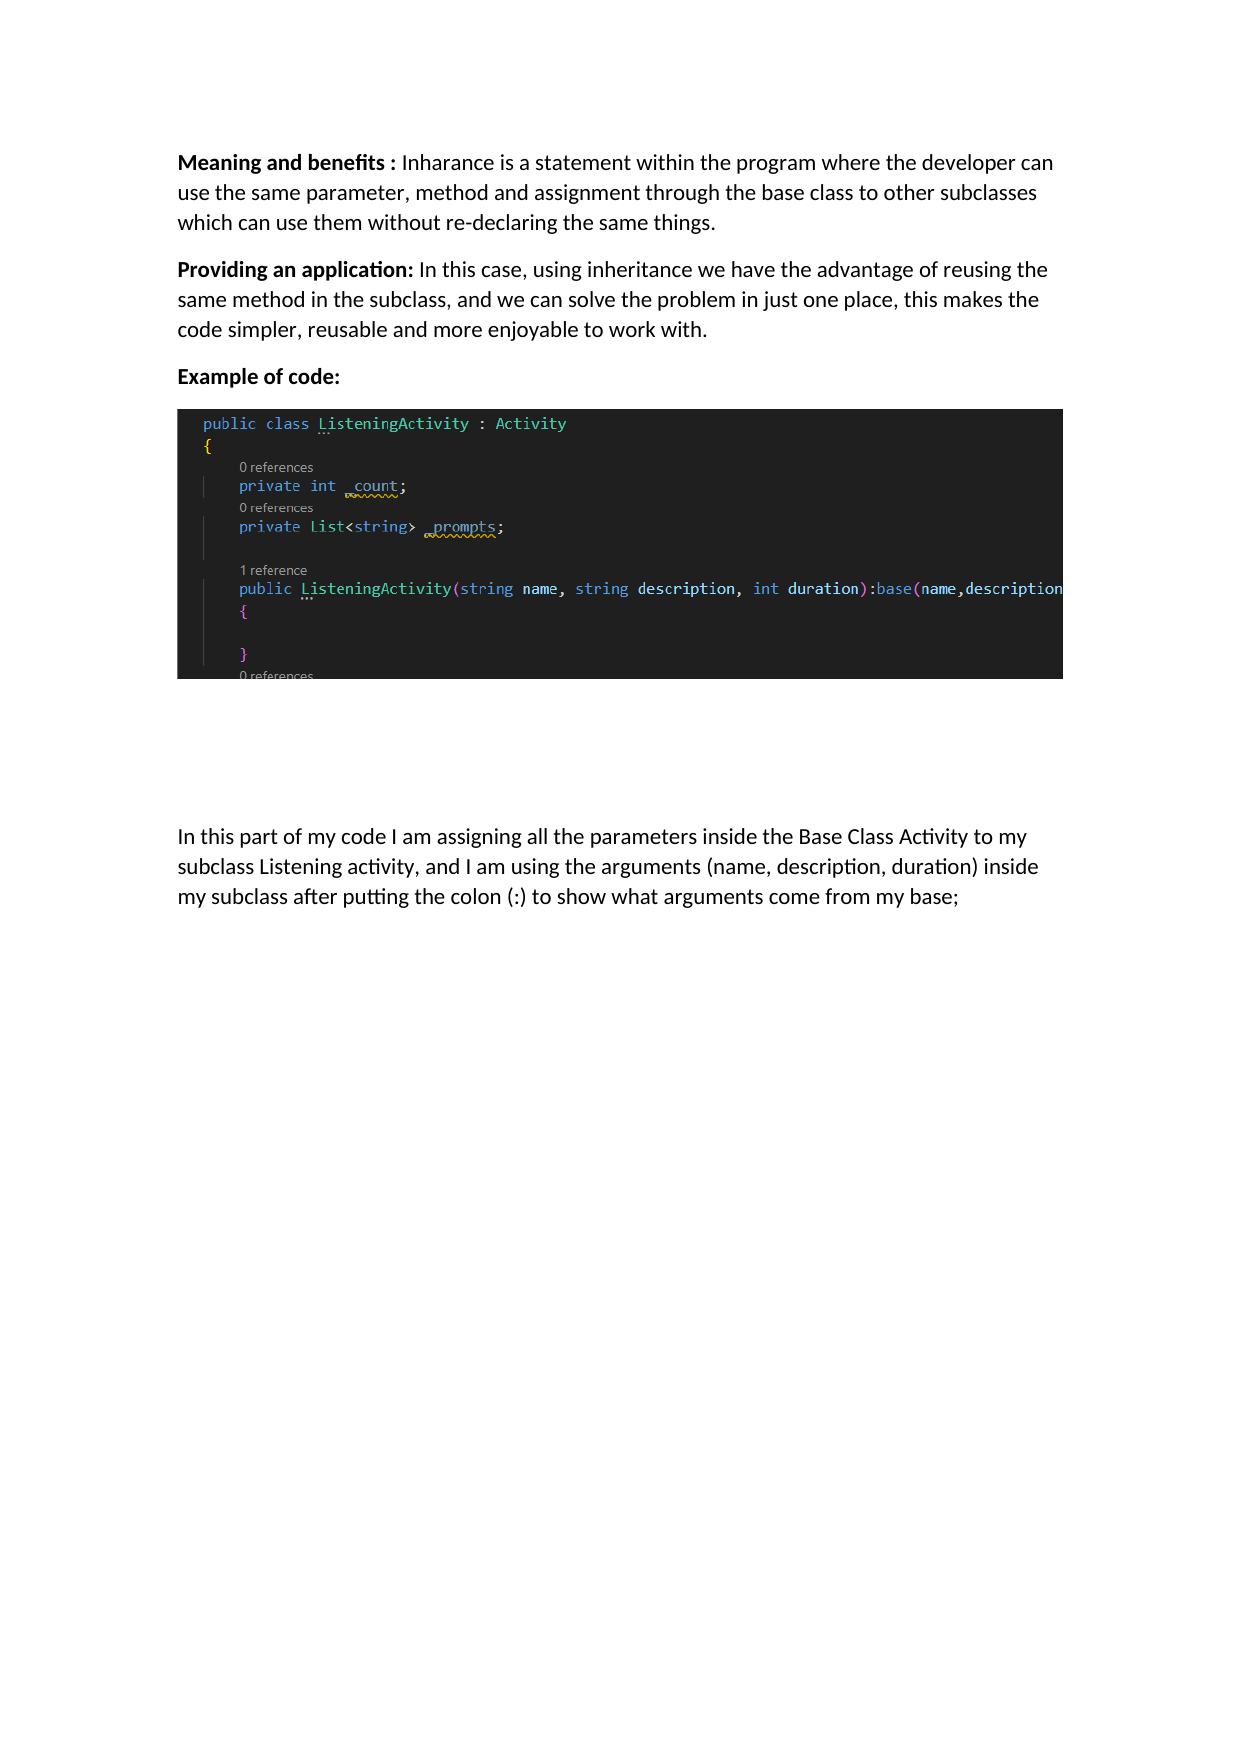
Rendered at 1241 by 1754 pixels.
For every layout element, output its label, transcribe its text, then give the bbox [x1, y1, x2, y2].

picture [177, 409, 1063, 679]
text Meaning and benefits : Inharance is a statement within the program where the developer can use the same parameter, method and assignment through the base class to other subclasses which can use them without re-declaring the same things. [177, 148, 1063, 236]
text In this part of my code I am assigning all the parameters inside the Base Class Activity to my subclass Listening activity, and I am using the arguments (name, description, duration) inside my subclass after putting the colon (:) to show what arguments come from my base; [177, 822, 1063, 910]
text Providing an application: In this case, using inheritance we have the advantage of reusing the same method in the subclass, and we can solve the problem in just one place, this makes the code simpler, reusable and more enjoyable to work with. [177, 255, 1063, 343]
text Example of code: [177, 362, 1063, 390]
